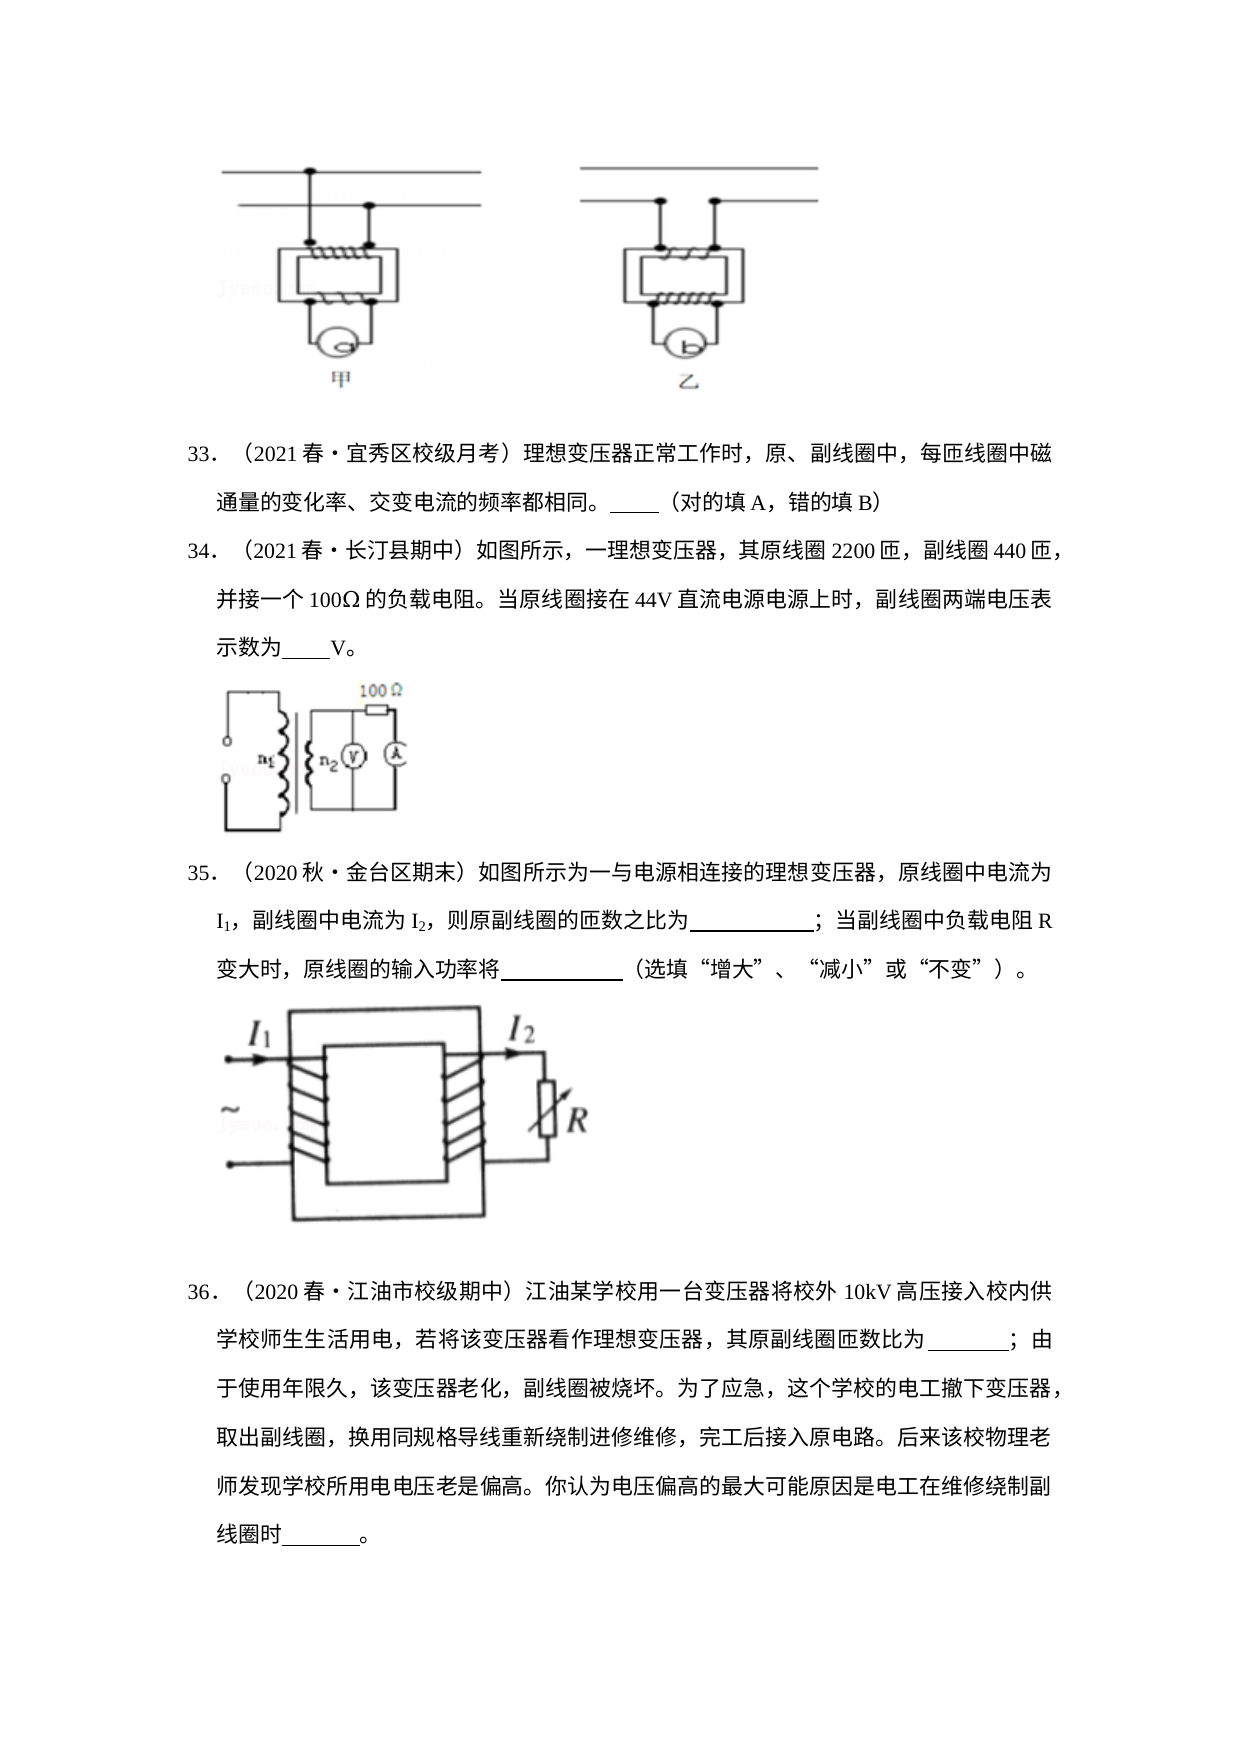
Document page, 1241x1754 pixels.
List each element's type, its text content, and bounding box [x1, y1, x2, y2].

text 33．（2021春•宜秀区校级月考）理想变压器正常工作时，原、副线圈中，每匝线圈中磁通量的变化率、交变电流的频率都相同。 （对的填A，错的填B） [187, 435, 1053, 517]
text 36．（2020春•江油市校级期中）江油某学校用一台变压器将校外10kV高压接入校内供学校师生生活用电，若将该变压器看作理想变压器，其原副线圈匝数比为 ；由于使用年限久，该变压器老化，副线圈被烧坏。为了应急，这个学校的电工撤下变压器，取出副线圈，换用同规格导线重新绕制进修维修，完工后接入原电路。后来该校物理老师发现学校所用电电压老是偏高。你认为电压偏高的最大可能原因是电工在维修绕制副线圈时 。 [187, 1273, 1053, 1549]
picture [216, 162, 824, 394]
picture [216, 678, 412, 838]
text 35．（2020秋•金台区期末）如图所示为一与电源相连接的理想变压器，原线圈中电流为I1，副线圈中电流为I2，则原副线圈的匝数之比为 ；当副线圈中负载电阻R变大时，原线圈的输入功率将 （选填“增大”、“减小”或“不变”）。 [187, 854, 1053, 984]
text 34．（2021春•长汀县期中）如图所示，一理想变压器，其原线圈2200匝，副线圈440匝，并接一个100Ω的负载电阻。当原线圈接在44V直流电源电源上时，副线圈两端电压表示数为 V。 [187, 532, 1053, 662]
picture [216, 1000, 593, 1228]
